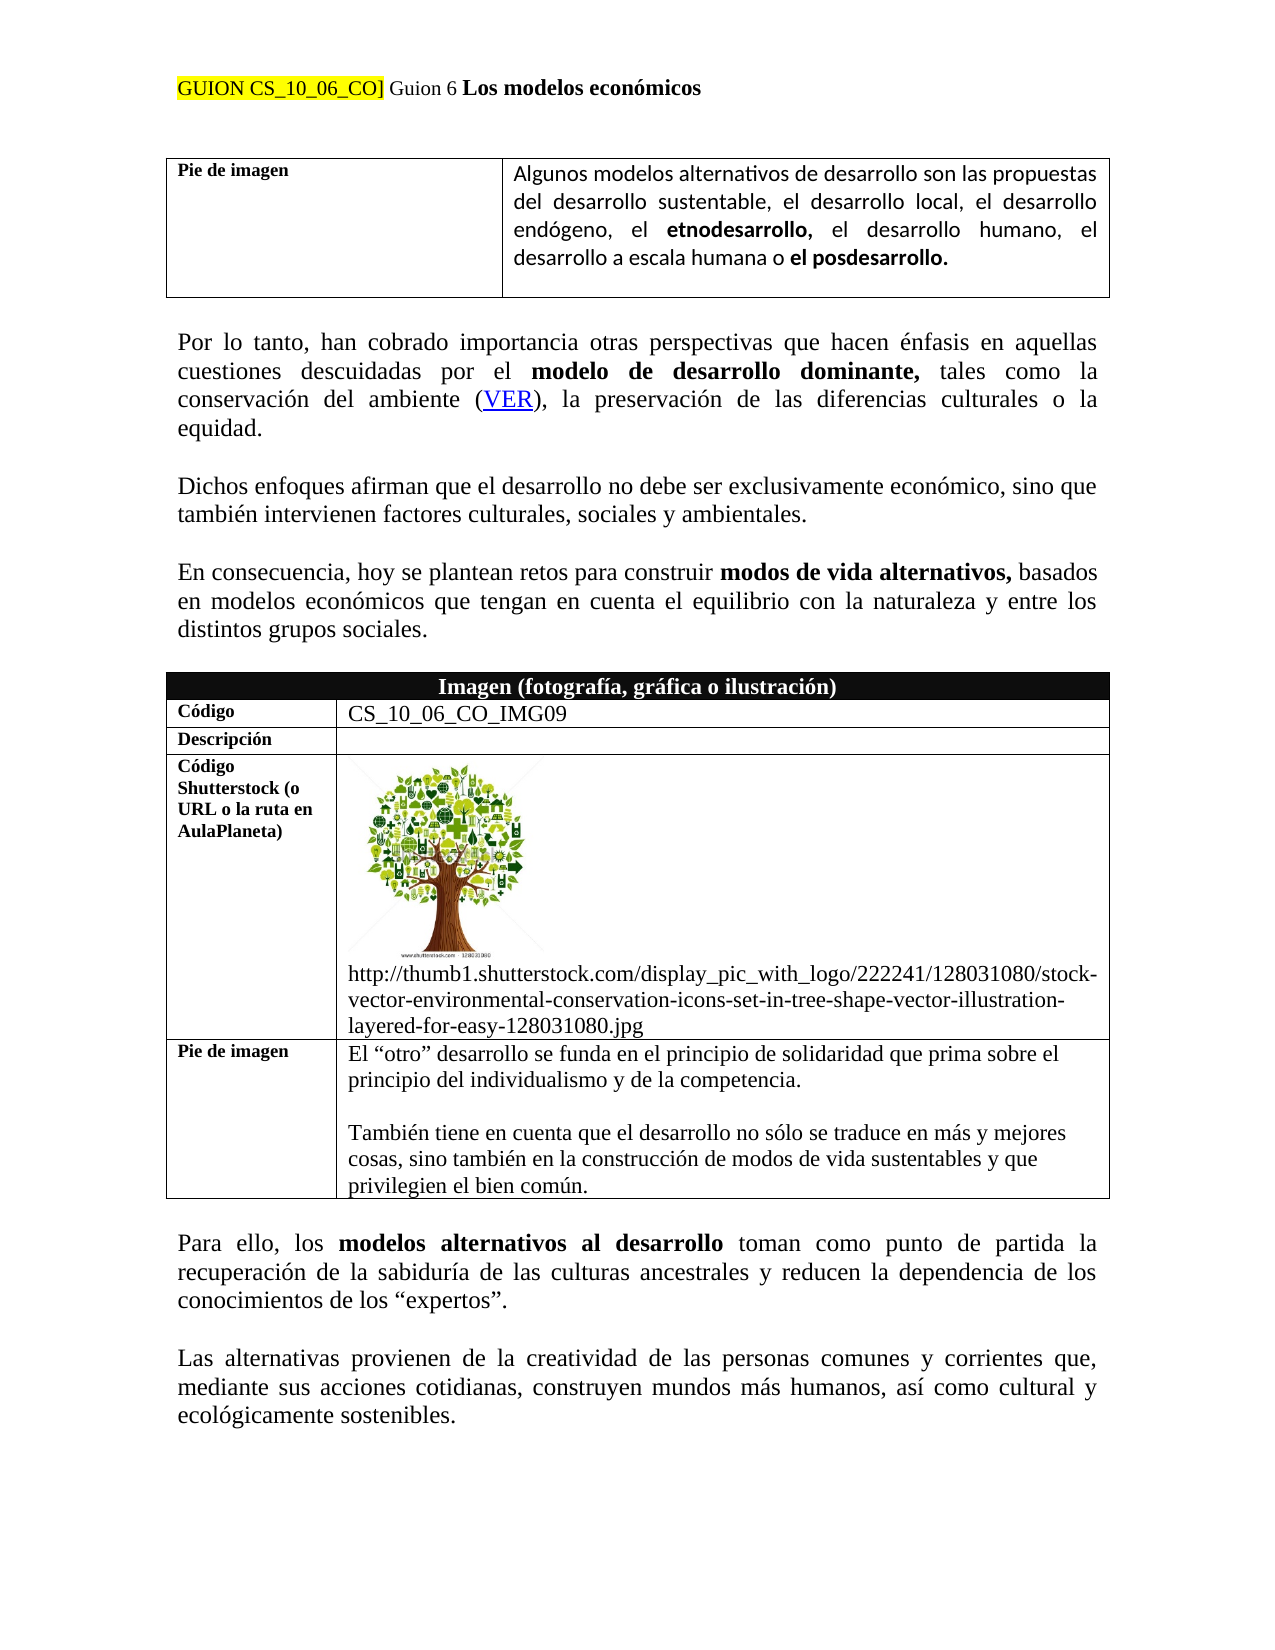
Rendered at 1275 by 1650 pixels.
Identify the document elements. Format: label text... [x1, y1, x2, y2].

table_cell http://thumb1.shutterstock.com/display_pic_with_logo/222241/128031080/stock-vector-environmental-conservation-icons-set-in-tree-shape-vector-illustration-layered-for-easy-128031080.jpg [337, 755, 1109, 1039]
text Las alternativas provienen de la creatividad de las personas comunes y corrientes que, mediante sus acciones cotidianas, construyen mundos más humanos, así como cultural y ecológicamente sostenibles. [177, 1343, 1098, 1429]
table_cell El “otro” desarrollo se funda en el principio de solidaridad que prima sobre el principio del individualismo y de la competencia. También tiene en cuenta que el desarrollo no sólo se traduce en más y mejores cosas, sino también en la construcción de modos de vida sustentables y que privilegien el bien común. [337, 1040, 1109, 1198]
text Por lo tanto, han cobrado importancia otras perspectivas que hacen énfasis en aquellas cuestiones descuidadas por el modelo de desarrollo dominante, tales como la conservación del ambiente (VER), la preservación de las diferencias culturales o la equidad. [177, 327, 1098, 442]
table_cell Pie de imagen [167, 1040, 336, 1198]
text Dichos enfoques afirman que el desarrollo no debe ser exclusivamente económico, sino que también intervienen factores culturales, sociales y ambientales. [177, 471, 1098, 528]
table_cell [337, 728, 1109, 754]
table_cell Pie de imagen [167, 159, 502, 297]
table_header Imagen (fotografía, gráfica o ilustración) [167, 673, 1109, 699]
table_cell Código [167, 700, 336, 727]
table_cell CS_10_06_CO_IMG09 [337, 700, 1109, 727]
text En consecuencia, hoy se plantean retos para construir modos de vida alternativos, basados en modelos económicos que tengan en cuenta el equilibrio con la naturaleza y entre los distintos grupos sociales. [177, 557, 1098, 643]
picture [347, 755, 544, 960]
text Para ello, los modelos alternativos al desarrollo toman como punto de partida la recuperación de la sabiduría de las culturas ancestrales y reducen la dependencia de los conocimientos de los “expertos”. [177, 1228, 1098, 1314]
table_cell Código Shutterstock (o URL o la ruta en AulaPlaneta) [167, 755, 336, 1039]
table_cell Descripción [167, 728, 336, 754]
table_cell Algunos modelos alternativos de desarrollo son las propuestas del desarrollo sustentable, el desarrollo local, el desarrollo endógeno, el etnodesarrollo, el desarrollo humano, el desarrollo a escala humana o el posdesarrollo. [503, 159, 1109, 297]
